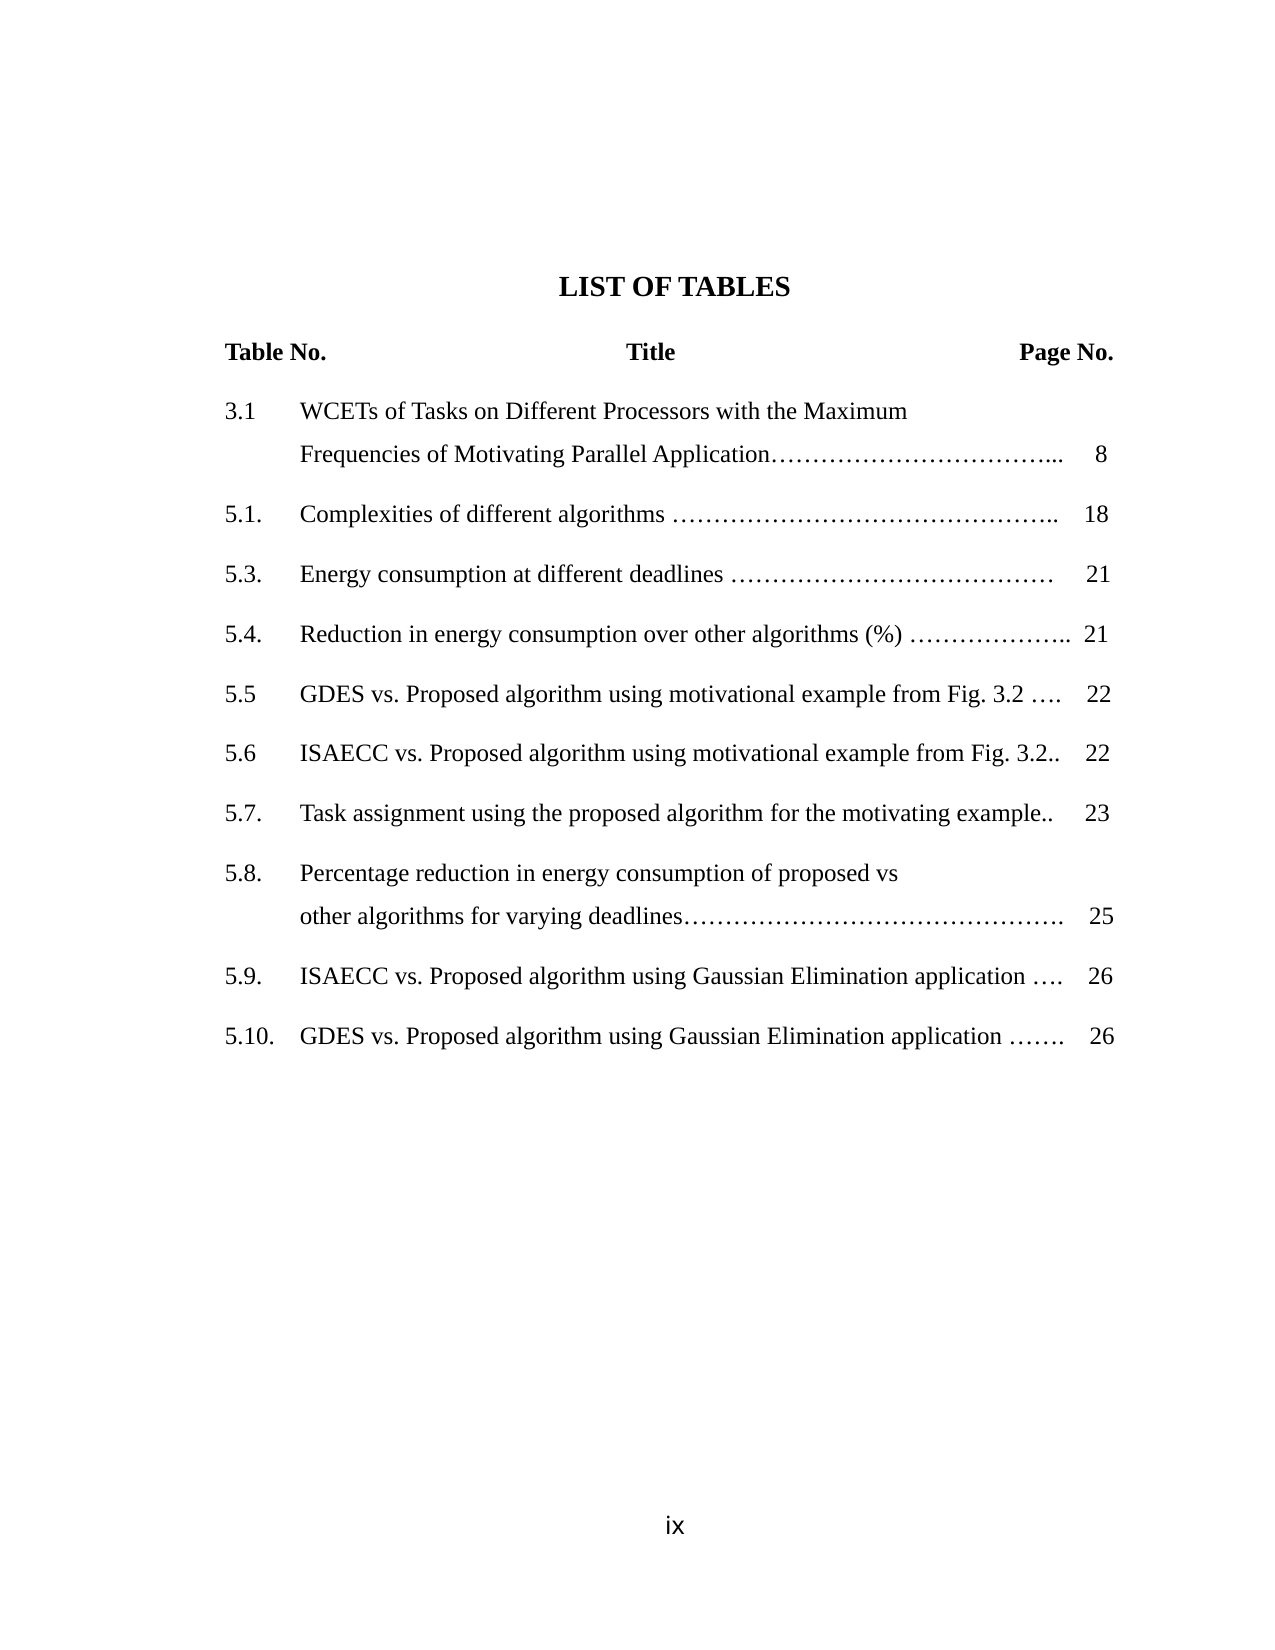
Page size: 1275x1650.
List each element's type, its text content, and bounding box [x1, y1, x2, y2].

text 5.5 GDES vs. Proposed algorithm using motivational example from Fig. 3.2 …. 22 [224, 679, 1125, 707]
text 5.4. Reduction in energy consumption over other algorithms (%) ……………….. 21 [224, 619, 1125, 648]
text 5.1. Complexities of different algorithms ……………………………………….. 18 [224, 499, 1125, 528]
text 5.8. Percentage reduction in energy consumption of proposed vs other algorithms for varying deadlines………………………………………. 25 [224, 858, 1125, 930]
text LIST OF TABLES [224, 269, 1125, 303]
text 5.3. Energy consumption at different deadlines ………………………………… 21 [224, 559, 1125, 588]
text 5.10. GDES vs. Proposed algorithm using Gaussian Elimination application ……. 26 [224, 1021, 1125, 1049]
text Table No. Title Page No. [224, 337, 1125, 365]
text 3.1 WCETs of Tasks on Different Processors with the Maximum Frequencies of Motivating Parallel Application……………………………... 8 [224, 396, 1125, 468]
text 5.6 ISAECC vs. Proposed algorithm using motivational example from Fig. 3.2.. 22 [224, 738, 1125, 767]
text 5.7. Task assignment using the proposed algorithm for the motivating example.. 23 [224, 798, 1125, 827]
text 5.9. ISAECC vs. Proposed algorithm using Gaussian Elimination application …. 26 [224, 961, 1125, 990]
